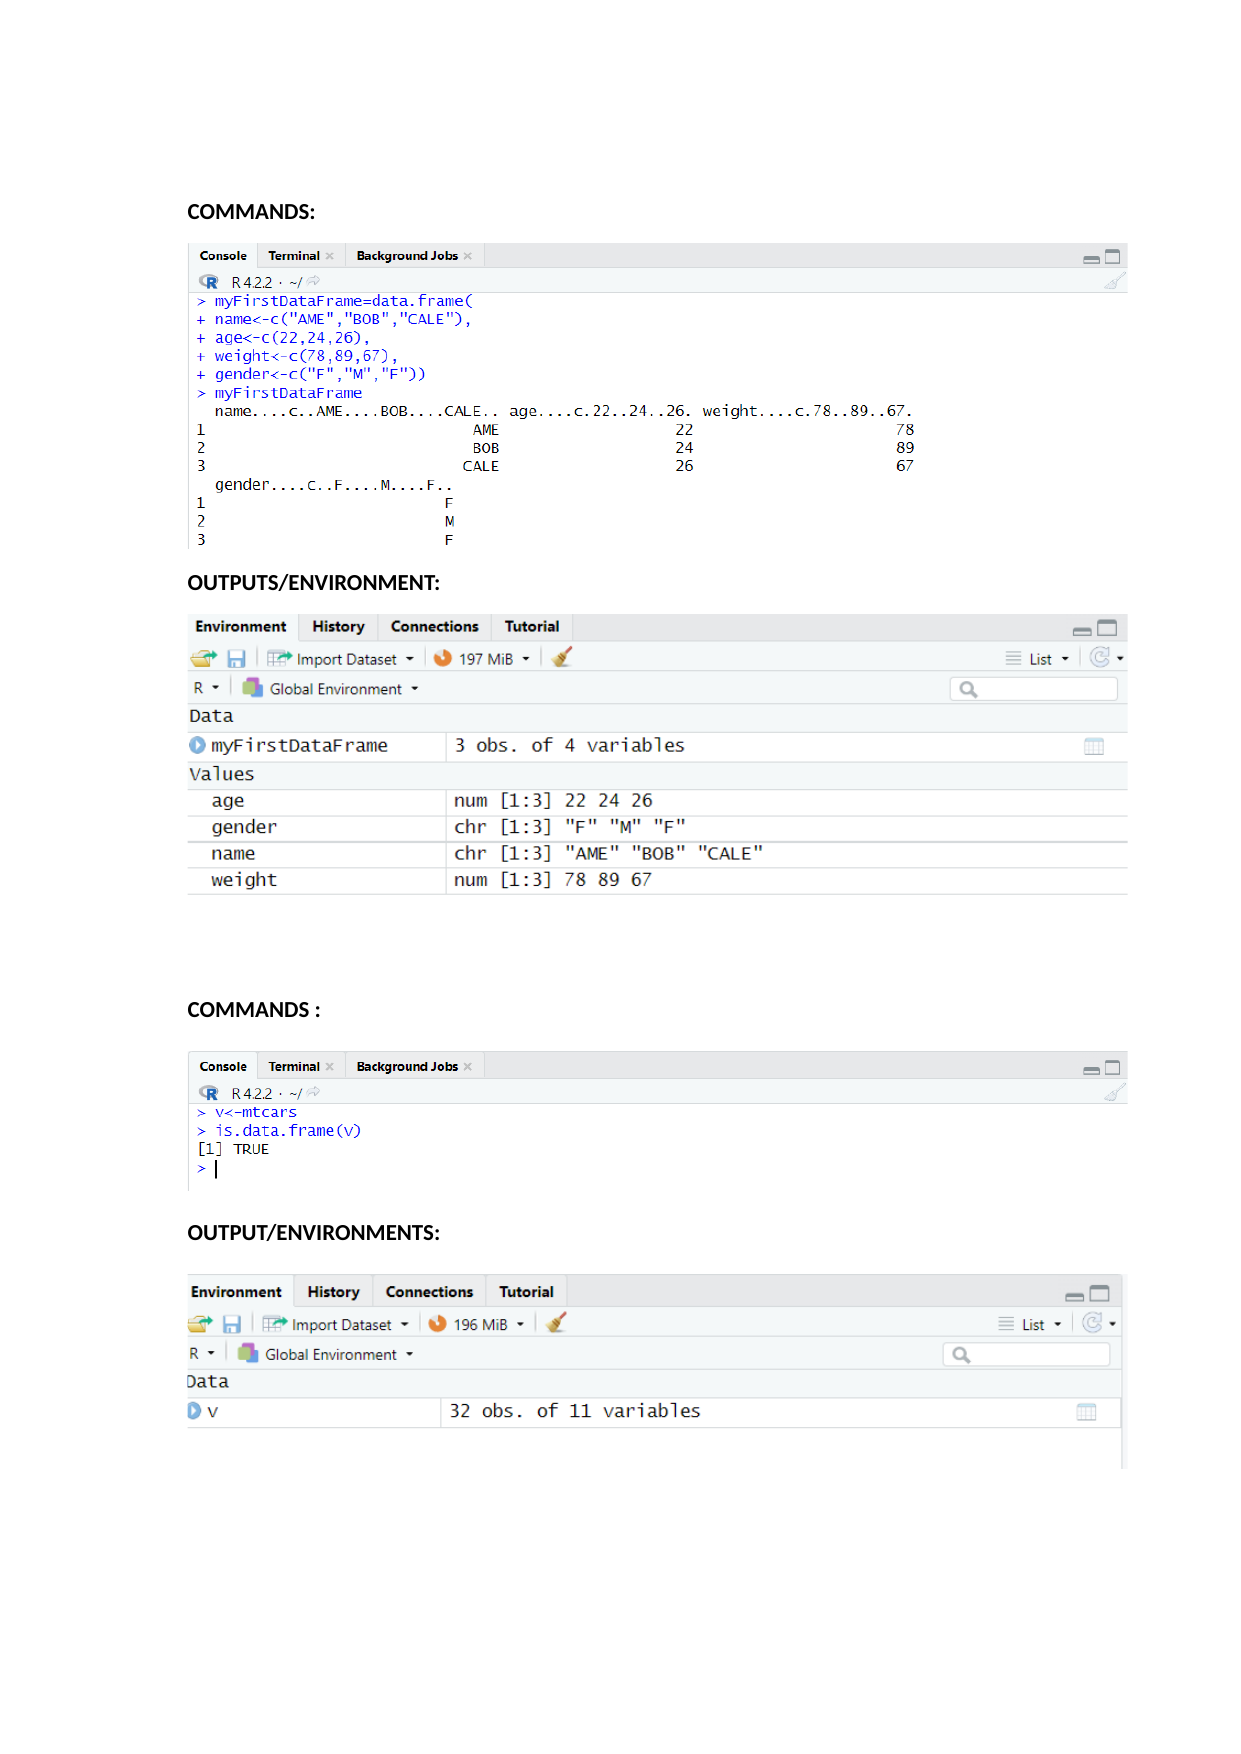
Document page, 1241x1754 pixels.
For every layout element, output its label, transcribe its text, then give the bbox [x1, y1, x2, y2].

picture [187, 614, 1128, 929]
picture [187, 1051, 1128, 1191]
text COMMANDS : [187, 995, 1090, 1023]
text OUTPUT/ENVIRONMENTS: [187, 1218, 1090, 1246]
picture [187, 243, 1128, 549]
text OUTPUTS/ENVIRONMENT: [187, 568, 1090, 596]
picture [187, 1274, 1128, 1469]
text COMMANDS: [187, 197, 1090, 225]
